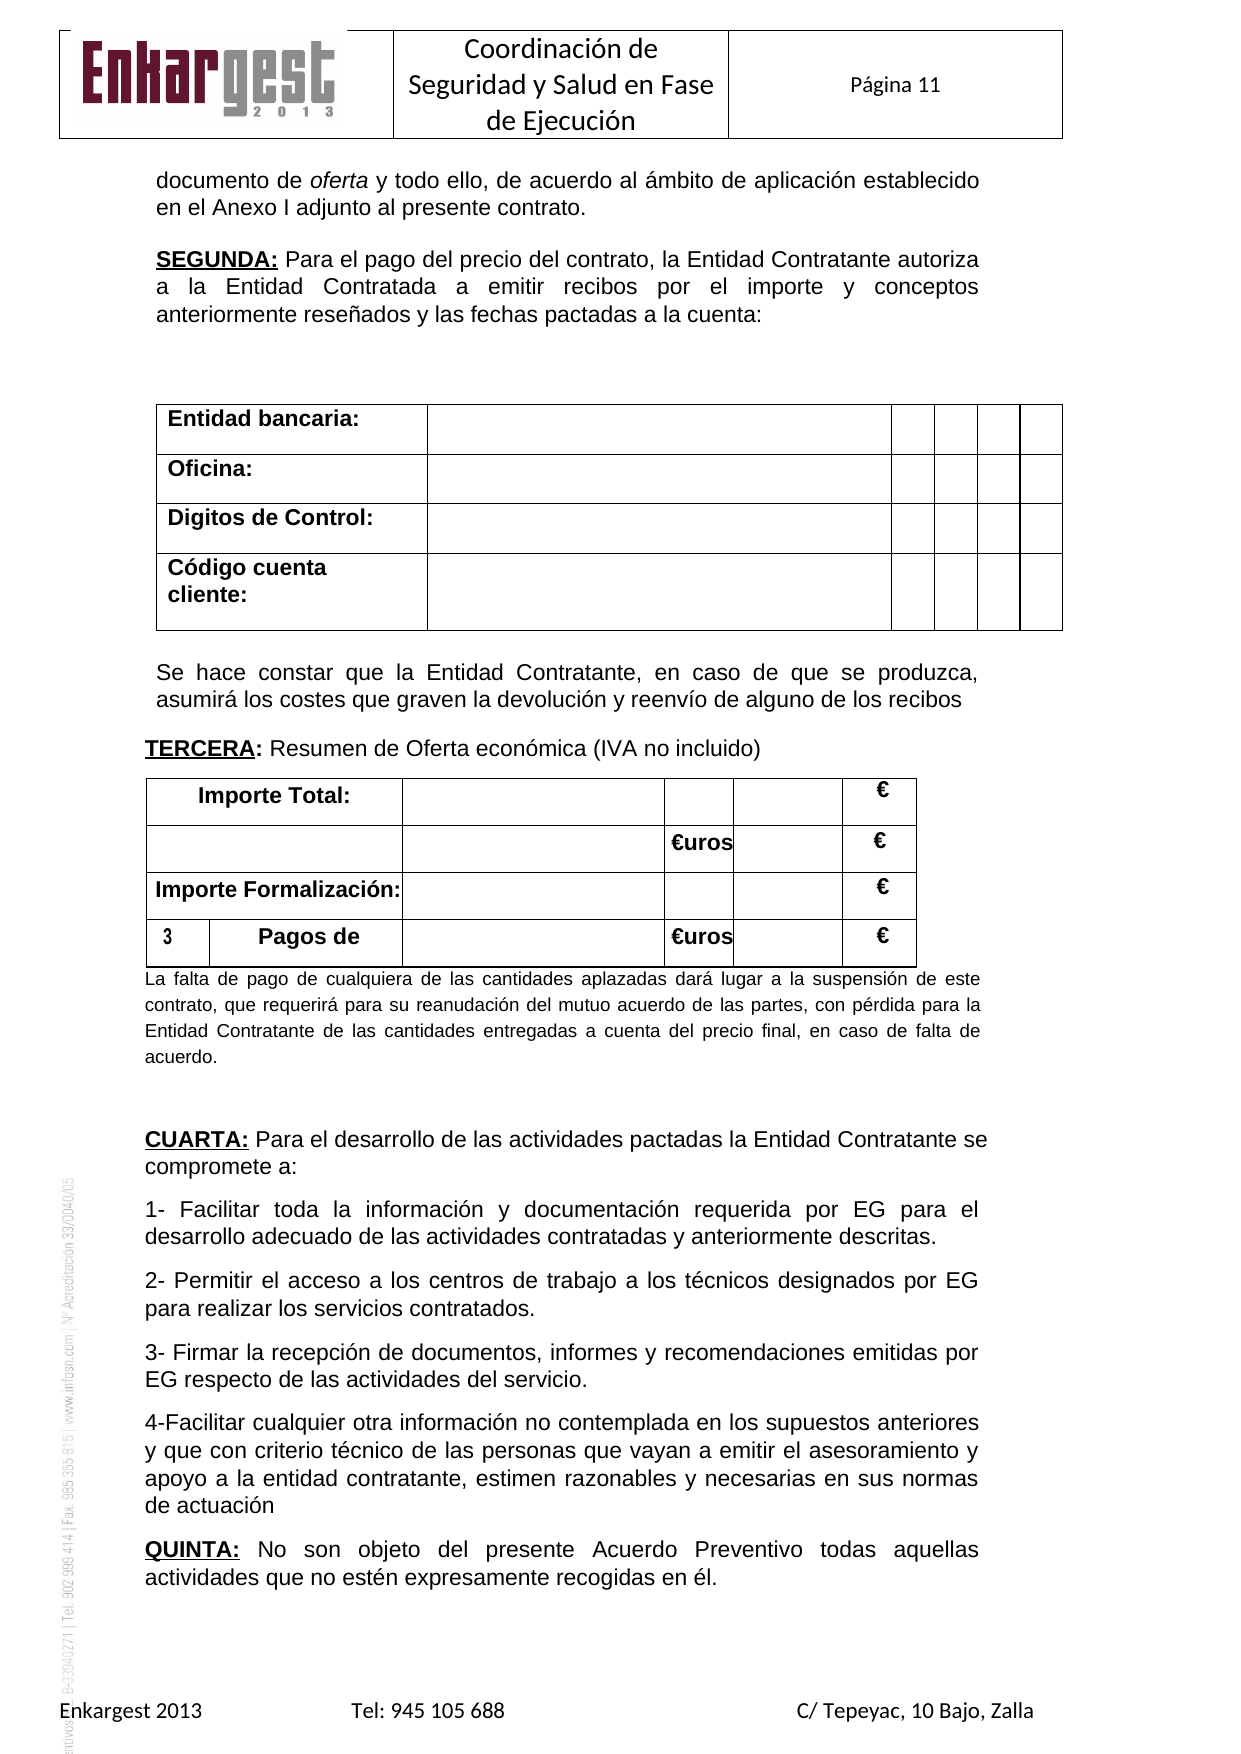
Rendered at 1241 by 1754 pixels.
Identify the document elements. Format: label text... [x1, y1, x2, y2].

table_header [665, 779, 733, 825]
table_cell €uros [665, 920, 733, 966]
list SEGUNDA: Para el pago del precio del contrato, la Entidad Contratante autoriza a la Entidad Contratada a emitir recibos por el importe y conceptos anteriormente reseñados y las fechas pactadas a la cuenta: [156, 246, 980, 327]
text 1- Facilitar toda la información y documentación requerida por EG para el desarrollo adecuado de las actividades contratadas y anteriormente descritas. [144, 1196, 980, 1249]
picture [70, 30, 348, 126]
list Se hace constar que la Entidad Contratante, en caso de que se produzca, asumirá los costes que graven la devolución y reenvío de alguno de los recibos [156, 658, 980, 712]
table_header Importe Total: [147, 779, 402, 825]
text CUARTA: Para el desarrollo de las actividades pactadas la Entidad Contratante se compromete a: [144, 1126, 1063, 1179]
table_cell [403, 826, 664, 872]
table_header [978, 405, 1019, 454]
text La falta de pago de cualquiera de las cantidades aplazadas dará lugar a la suspensión de este contrato, que requerirá para su reanudación del mutuo acuerdo de las partes, con pérdida para la Entidad Contratante de las cantidades entregadas a cuenta del precio final, en caso de falta de acuerdo. [144, 967, 982, 1068]
table_cell Oficina: [157, 455, 427, 503]
text 2- Permitir el acceso a los centros de trabajo a los técnicos designados por EG para realizar los servicios contratados. [144, 1267, 980, 1321]
table_header [734, 779, 842, 825]
picture [58, 1173, 82, 1754]
table_cell [734, 920, 842, 966]
table_cell [935, 455, 977, 503]
table_cell [1021, 554, 1062, 630]
table_cell [734, 873, 842, 919]
table_cell [428, 554, 891, 630]
table_header [428, 405, 891, 454]
table_header [1021, 405, 1062, 454]
table_cell € [843, 826, 916, 872]
table_cell [892, 455, 934, 503]
table_cell € [843, 920, 916, 966]
table_cell € [843, 873, 916, 919]
text TERCERA: Resumen de Oferta económica (IVA no incluido) [144, 734, 1063, 761]
table_cell [892, 504, 934, 553]
table_cell [892, 554, 934, 630]
table_cell [665, 873, 733, 919]
table_cell [734, 826, 842, 872]
table_header [935, 405, 977, 454]
table_cell Digitos de Control: [157, 504, 427, 553]
table_cell Pagos de [210, 920, 402, 966]
table_cell [978, 504, 1019, 553]
table_cell [428, 455, 891, 503]
table_cell [147, 826, 402, 872]
table_cell [403, 920, 664, 966]
table_cell [935, 504, 977, 553]
table_cell [978, 554, 1019, 630]
table_header [403, 779, 664, 825]
table_cell €uros [665, 826, 733, 872]
table_cell [403, 873, 664, 919]
table_cell [428, 504, 891, 553]
table_cell Código cuenta cliente: [157, 554, 427, 630]
table_cell [1021, 504, 1062, 553]
table_cell [978, 455, 1019, 503]
table_header € [843, 779, 916, 825]
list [156, 167, 980, 221]
table_cell [935, 554, 977, 630]
text 3- Firmar la recepción de documentos, informes y recomendaciones emitidas por EG respecto de las actividades del servicio. [144, 1338, 980, 1392]
table_cell 3 [147, 920, 209, 966]
table_header [892, 405, 934, 454]
table_cell [1021, 455, 1062, 503]
table_cell Importe Formalización: [147, 873, 402, 919]
text 4-Facilitar cualquier otra información no contemplada en los supuestos anteriores y que con criterio técnico de las personas que vayan a emitir el asesoramiento y apoyo a la entidad contratante, estimen razonables y necesarias en sus normas de actuación [144, 1409, 980, 1518]
text QUINTA: No son objeto del presente Acuerdo Preventivo todas aquellas actividades que no estén expresamente recogidas en él. [144, 1536, 980, 1590]
table_header Entidad bancaria: [157, 405, 427, 454]
